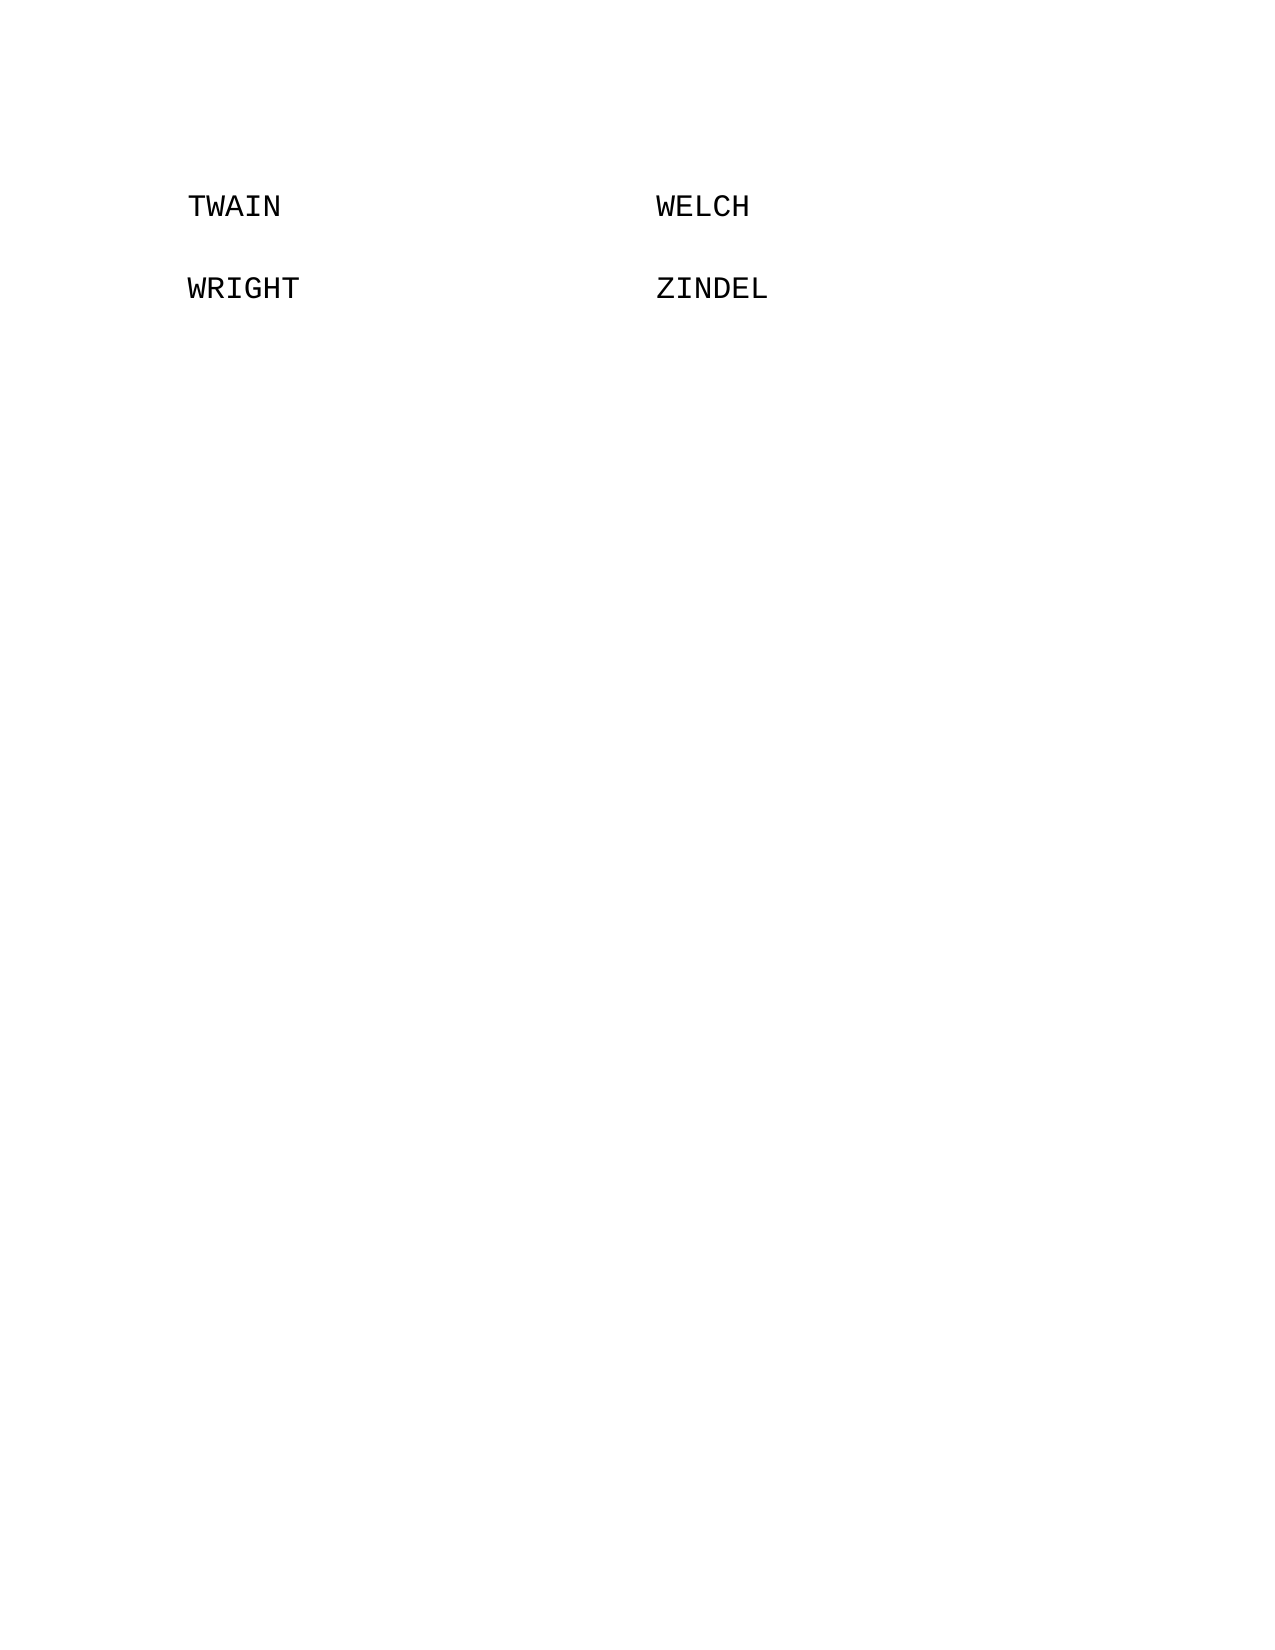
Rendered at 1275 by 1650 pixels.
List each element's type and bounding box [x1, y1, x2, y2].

text [187, 150, 1087, 389]
